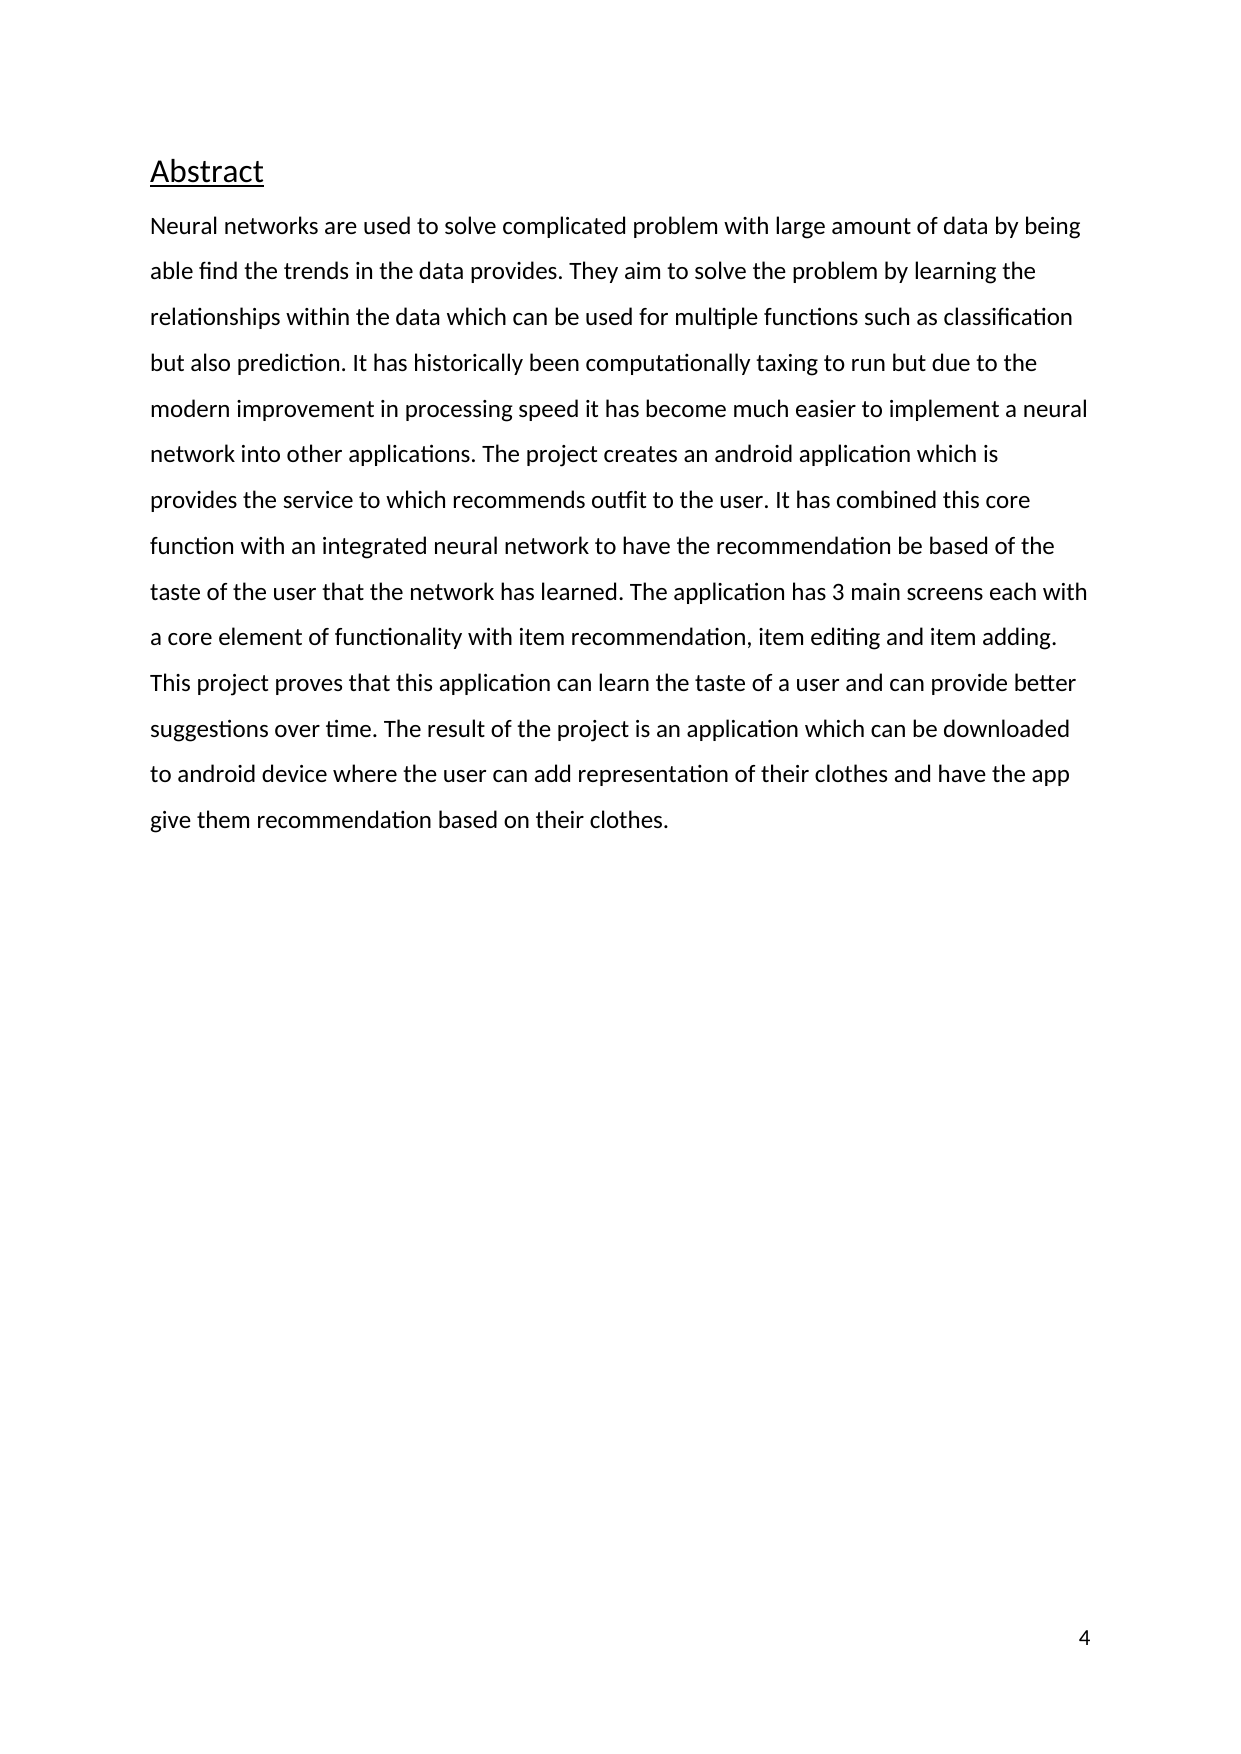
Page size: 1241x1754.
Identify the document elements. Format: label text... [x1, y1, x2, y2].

text Neural networks are used to solve complicated problem with large amount of data by being able find the trends in the data provides. They aim to solve the problem by learning the relationships within the data which can be used for multiple functions such as classification but also prediction. It has historically been computationally taxing to run but due to the modern improvement in processing speed it has become much easier to implement a neural network into other applications. The project creates an android application which is provides the service to which recommends outfit to the user. It has combined this core function with an integrated neural network to have the recommendation be based of the taste of the user that the network has learned. The application has 3 main screens each with a core element of functionality with item recommendation, item editing and item adding. This project proves that this application can learn the taste of a user and can provide better suggestions over time. The result of the project is an application which can be downloaded to android device where the user can add representation of their clothes and have the app give them recommendation based on their clothes. [150, 210, 1090, 835]
text Abstract [150, 150, 1090, 191]
